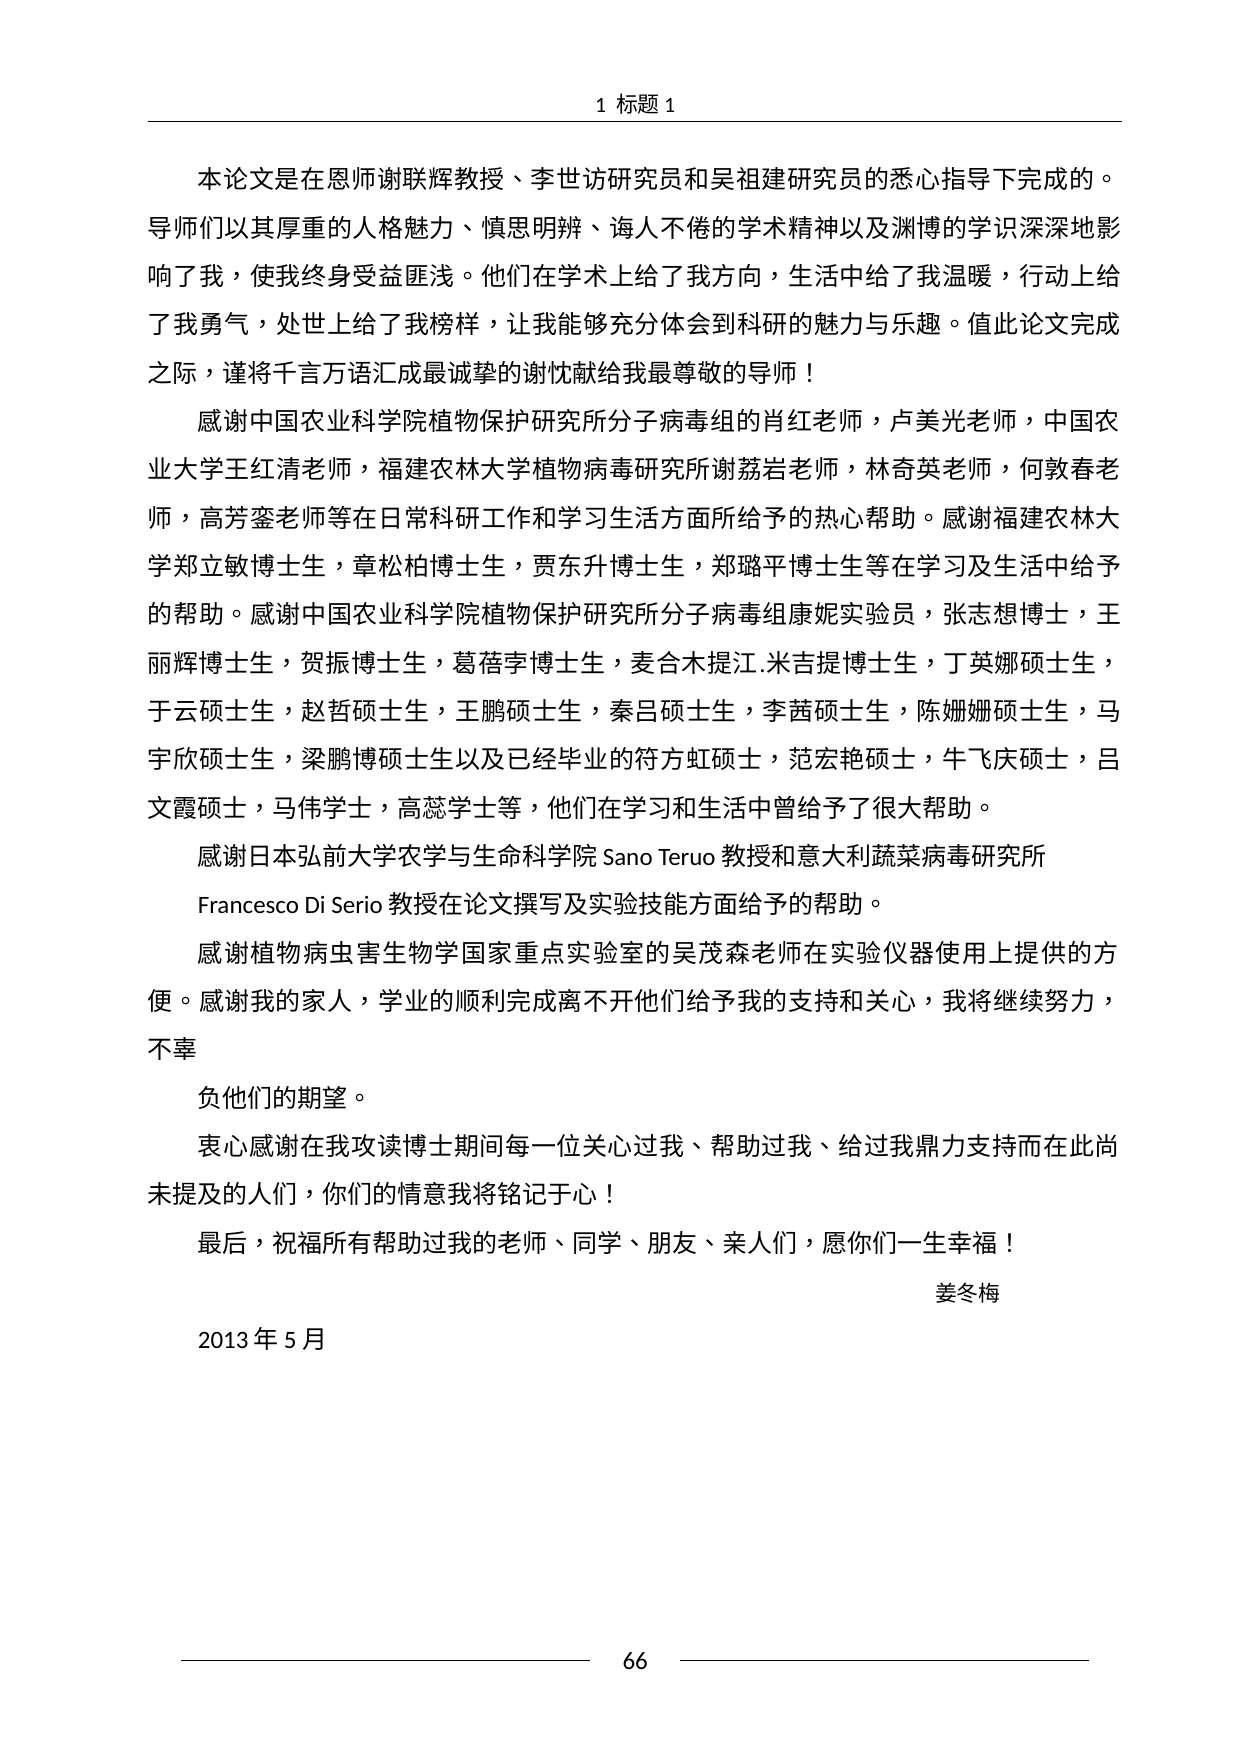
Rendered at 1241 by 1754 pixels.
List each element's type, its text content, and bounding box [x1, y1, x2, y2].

text 衷心感谢在我攻读博士期间每一位关心过我、帮助过我、给过我鼎力支持而在此尚未提及的人们，你们的情意我将铭记于心！ [148, 1114, 1122, 1211]
text 2013年5 月 [148, 1308, 1122, 1356]
text 本论文是在恩师谢联辉教授、李世访研究员和吴祖建研究员的悉心指导下完成的。导师们以其厚重的人格魅力、慎思明辨、诲人不倦的学术精神以及渊博的学识深深地影响了我，使我终身受益匪浅。他们在学术上给了我方向，生活中给了我温暖，行动上给了我勇气，处世上给了我榜样，让我能够充分体会到科研的魅力与乐趣。值此论文完成之际，谨将千言万语汇成最诚挚的谢忱献给我最尊敬的导师！ [148, 148, 1122, 389]
text 最后，祝福所有帮助过我的老师、同学、朋友、亲人们，愿你们一生幸福！ [148, 1211, 1122, 1259]
text 感谢植物病虫害生物学国家重点实验室的吴茂森老师在实验仪器使用上提供的方便。感谢我的家人，学业的顺利完成离不开他们给予我的支持和关心，我将继续努力，不辜 [148, 921, 1122, 1066]
text 负他们的期望。 [148, 1066, 1122, 1114]
text 感谢日本弘前大学农学与生命科学院Sano Teruo 教授和意大利蔬菜病毒研究所 [148, 824, 1122, 873]
text 感谢中国农业科学院植物保护研究所分子病毒组的肖红老师，卢美光老师，中国农业大学王红清老师，福建农林大学植物病毒研究所谢荔岩老师，林奇英老师，何敦春老师，高芳銮老师等在日常科研工作和学习生活方面所给予的热心帮助。感谢福建农林大学郑立敏博士生，章松柏博士生，贾东升博士生，郑璐平博士生等在学习及生活中给予的帮助。感谢中国农业科学院植物保护研究所分子病毒组康妮实验员，张志想博士，王丽辉博士生，贺振博士生，葛蓓孛博士生，麦合木提江.米吉提博士生，丁英娜硕士生，于云硕士生，赵哲硕士生，王鹏硕士生，秦吕硕士生，李茜硕士生，陈姗姗硕士生，马宇欣硕士生，梁鹏博硕士生以及已经毕业的符方虹硕士，范宏艳硕士，牛飞庆硕士，吕文霞硕士，马伟学士，高蕊学士等，他们在学习和生活中曾给予了很大帮助。 [148, 389, 1122, 824]
text 姜冬梅 [148, 1259, 1000, 1308]
text Francesco Di Serio教授在论文撰写及实验技能方面给予的帮助。 [148, 873, 1122, 921]
